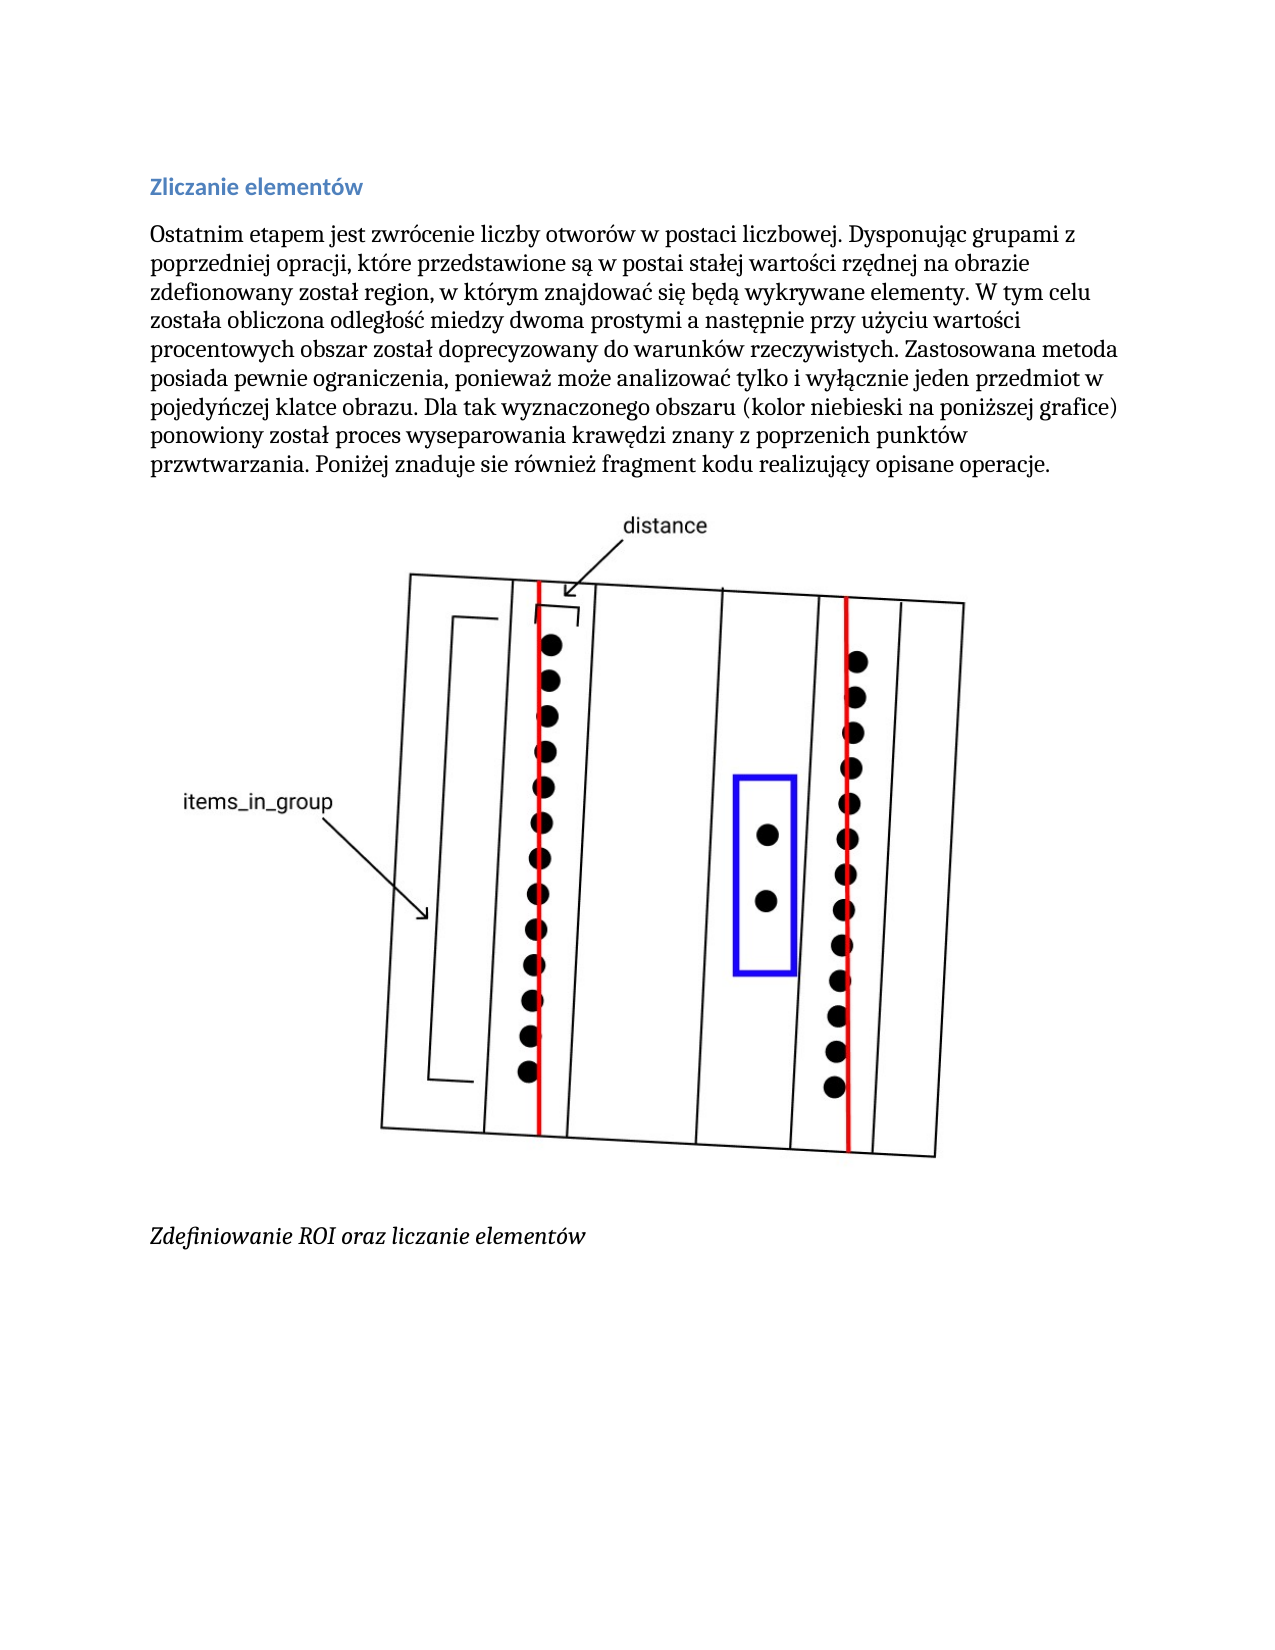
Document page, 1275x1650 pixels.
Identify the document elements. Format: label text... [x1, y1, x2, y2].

subtitle Zliczanie elementów [150, 171, 1125, 201]
text Zdefiniowanie ROI oraz liczanie elementów [150, 1222, 1125, 1251]
picture [168, 497, 1044, 1202]
text Ostatnim etapem jest zwrócenie liczby otworów w postaci liczbowej. Dysponując grupami z poprzedniej opracji, które przedstawione są w postai stałej wartości rzędnej na obrazie zdefionowany został region, w którym znajdować się będą wykrywane elementy. W tym celu została obliczona odległość miedzy dwoma prostymi a następnie przy użyciu wartości procentowych obszar został doprecyzowany do warunków rzeczywistych. Zastosowana metoda posiada pewnie ograniczenia, ponieważ może analizować tylko i wyłącznie jeden przedmiot w pojedyńczej klatce obrazu. Dla tak wyznaczonego obszaru (kolor niebieski na poniższej grafice) ponowiony został proces wyseparowania krawędzi znany z poprzenich punktów przwtwarzania. Poniżej znaduje sie również fragment kodu realizujący opisane operacje. [150, 220, 1125, 479]
